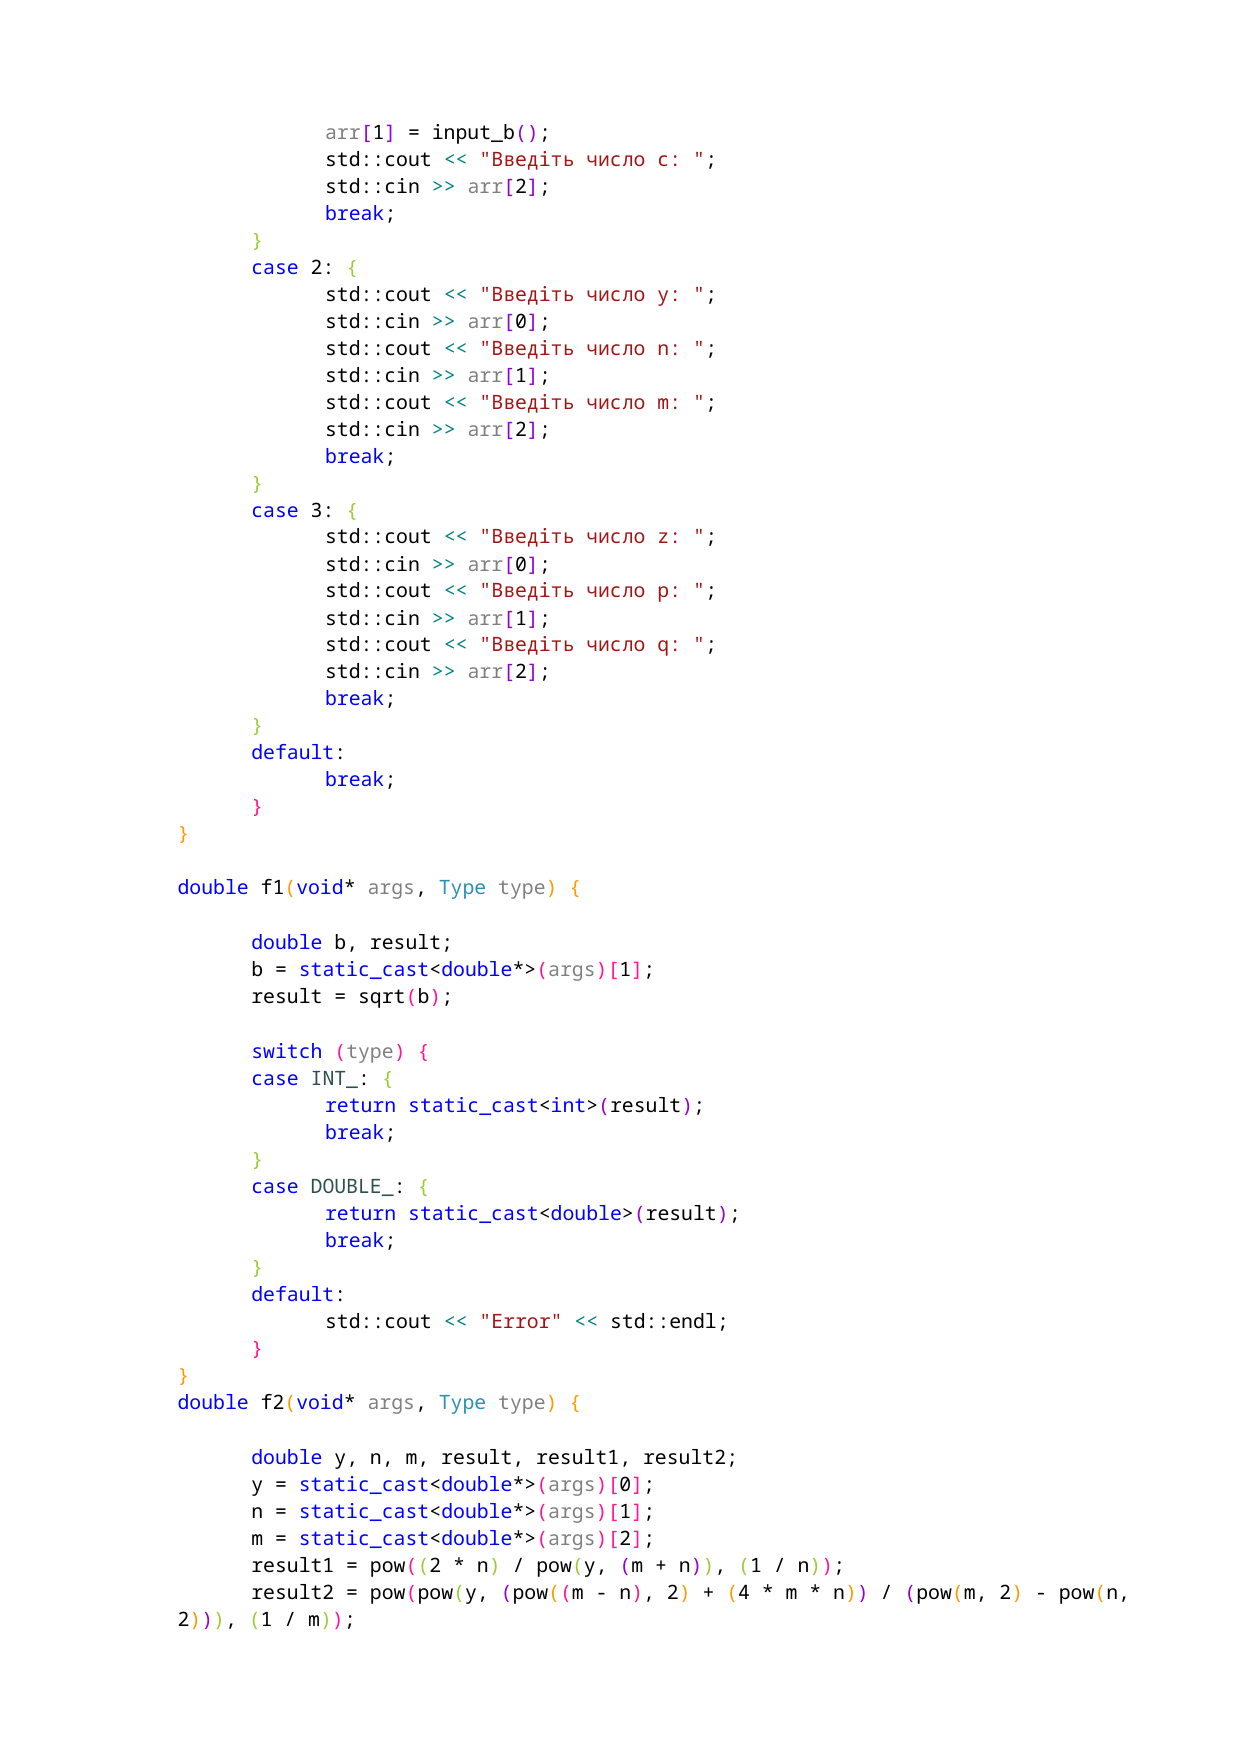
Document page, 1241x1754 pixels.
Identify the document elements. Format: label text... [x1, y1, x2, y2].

text switch (type) { [177, 1037, 1152, 1064]
text std::cout << "Введіть число q: "; [177, 631, 1152, 658]
text std::cout << "Введіть число n: "; [177, 334, 1152, 361]
text std::cin >> arr[0]; [177, 307, 1152, 334]
text } [177, 793, 1152, 819]
text std::cout << "Введіть число c: "; [177, 145, 1152, 172]
text m = static_cast<double*>(args)[2]; [177, 1524, 1152, 1551]
text std::cout << "Введіть число y: "; [177, 280, 1152, 307]
text std::cin >> arr[2]; [177, 172, 1152, 199]
text return static_cast<double>(result); [177, 1199, 1152, 1226]
text y = static_cast<double*>(args)[0]; [177, 1470, 1152, 1497]
text case 3: { [177, 496, 1152, 523]
text } [177, 1145, 1152, 1172]
text std::cout << "Введіть число p: "; [177, 577, 1152, 604]
text } [177, 1361, 1152, 1388]
text double y, n, m, result, result1, result2; [177, 1443, 1152, 1470]
text break; [177, 1226, 1152, 1253]
text } [177, 1253, 1152, 1280]
text break; [177, 1118, 1152, 1145]
text return static_cast<int>(result); [177, 1091, 1152, 1118]
text std::cin >> arr[1]; [177, 361, 1152, 388]
text arr[1] = input_b(); [177, 118, 1152, 145]
text std::cin >> arr[1]; [177, 604, 1152, 631]
text default: [177, 1280, 1152, 1307]
text b = static_cast<double*>(args)[1]; [177, 956, 1152, 982]
text default: [177, 739, 1152, 766]
text double f2(void* args, Type type) { [177, 1388, 1152, 1415]
text break; [177, 766, 1152, 793]
text } [177, 1334, 1152, 1361]
text case 2: { [177, 253, 1152, 280]
text double f1(void* args, Type type) { [177, 873, 1152, 901]
text result2 = pow(pow(y, (pow((m - n), 2) + (4 * m * n)) / (pow(m, 2) - pow(n, 2))), (1 / m)); [177, 1578, 1152, 1632]
text break; [177, 442, 1152, 469]
text std::cin >> arr[0]; [177, 550, 1152, 577]
text break; [177, 199, 1152, 226]
text result1 = pow((2 * n) / pow(y, (m + n)), (1 / n)); [177, 1551, 1152, 1578]
text } [177, 819, 1152, 847]
text double b, result; [177, 928, 1152, 956]
text break; [177, 685, 1152, 712]
text std::cout << "Error" << std::endl; [177, 1307, 1152, 1334]
text result = sqrt(b); [177, 982, 1152, 1009]
text std::cin >> arr[2]; [177, 658, 1152, 685]
text std::cout << "Введіть число z: "; [177, 523, 1152, 550]
text } [177, 226, 1152, 253]
text case DOUBLE_: { [177, 1172, 1152, 1199]
text case INT_: { [177, 1064, 1152, 1091]
text std::cout << "Введіть число m: "; [177, 388, 1152, 415]
text std::cin >> arr[2]; [177, 415, 1152, 442]
text } [177, 469, 1152, 496]
text n = static_cast<double*>(args)[1]; [177, 1497, 1152, 1524]
text } [177, 712, 1152, 739]
